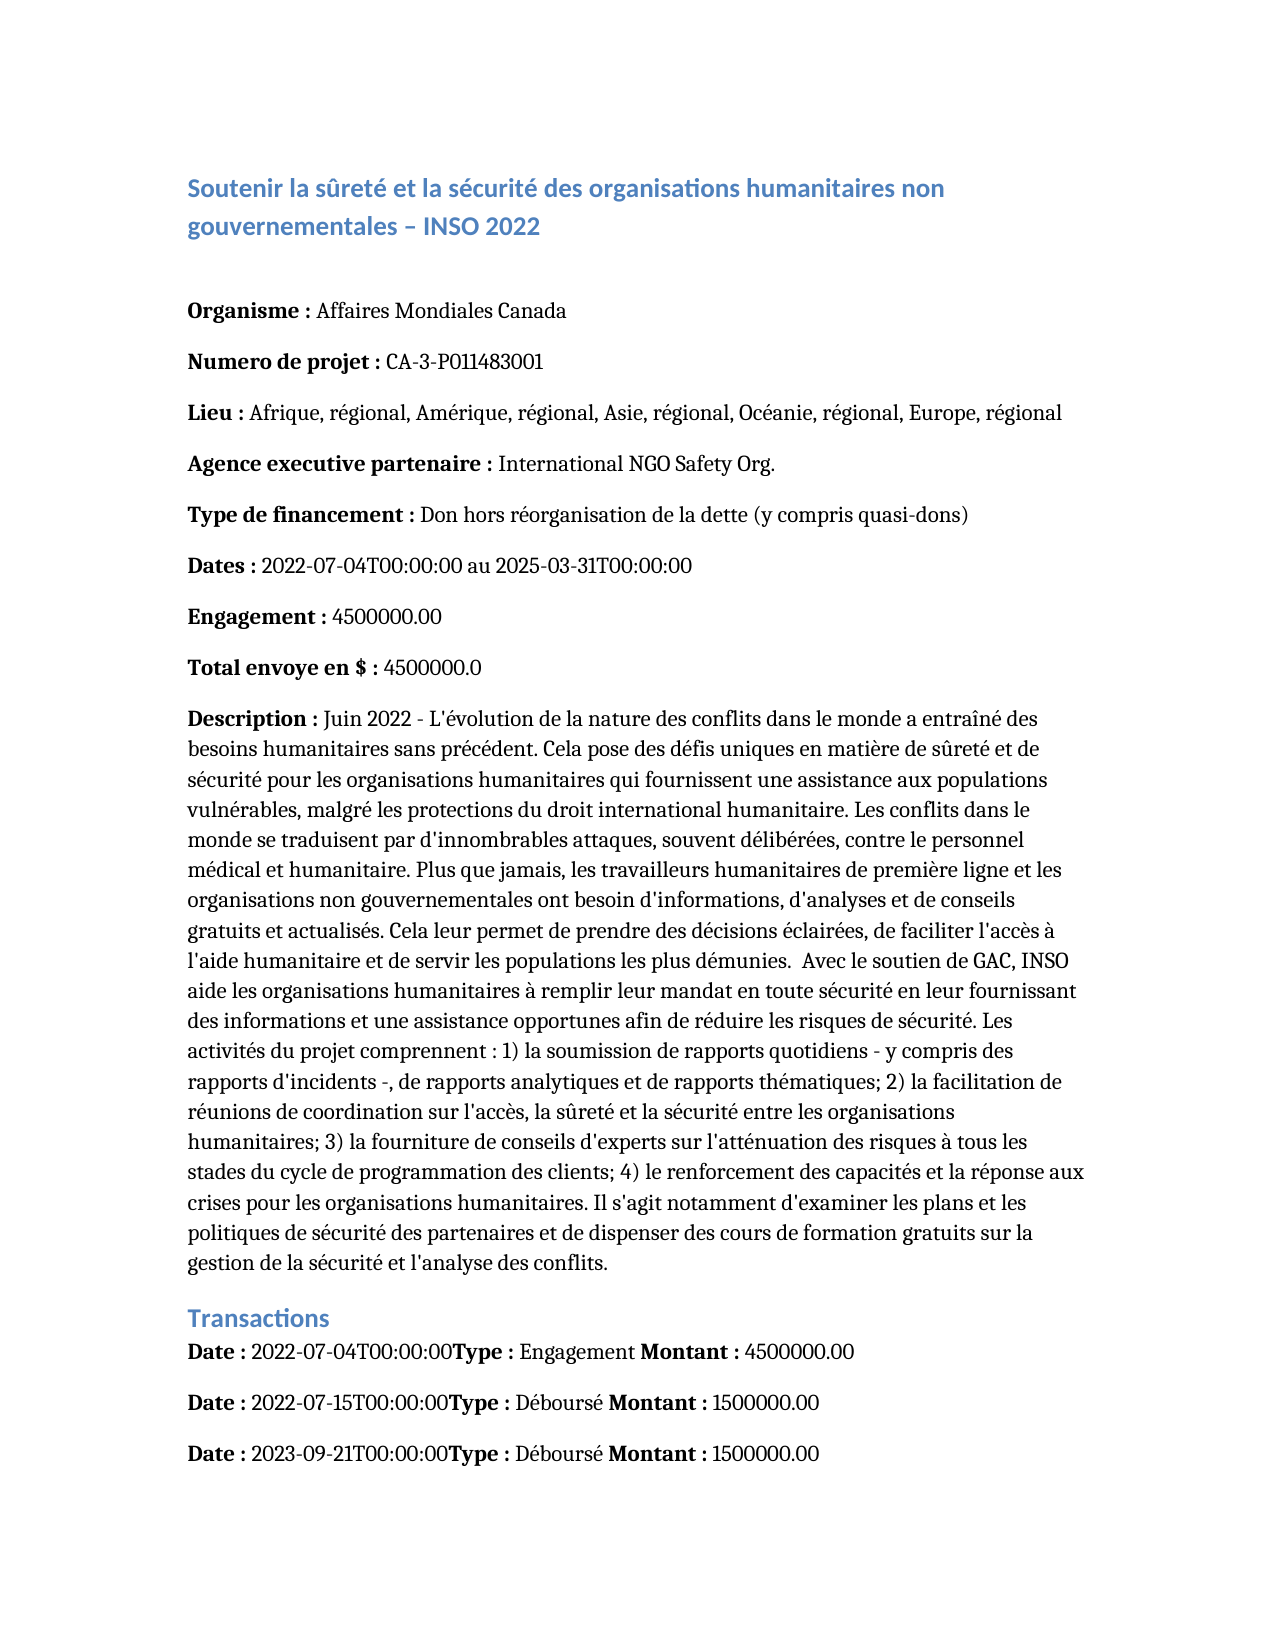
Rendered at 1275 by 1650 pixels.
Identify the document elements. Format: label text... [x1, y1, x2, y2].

subtitle Transactions [187, 1301, 1087, 1334]
text Engagement : 4500000.00 [187, 604, 1087, 630]
text Organisme : Affaires Mondiales Canada [187, 298, 1087, 324]
text Dates : 2022-07-04T00:00:00 au 2025-03-31T00:00:00 [187, 553, 1087, 579]
subtitle Soutenir la sûreté et la sécurité des organisations humanitaires non gouvernementales – INSO 2022 [187, 171, 1087, 242]
text Type de financement : Don hors réorganisation de la dette (y compris quasi-dons) [187, 502, 1087, 528]
text Date : 2023-09-21T00:00:00Type : Déboursé Montant : 1500000.00 [187, 1441, 1087, 1467]
text Date : 2022-07-15T00:00:00Type : Déboursé Montant : 1500000.00 [187, 1390, 1087, 1416]
text Total envoye en $ : 4500000.0 [187, 655, 1087, 681]
text Lieu : Afrique, régional, Amérique, régional, Asie, régional, Océanie, régional, Europe, régional [187, 400, 1087, 426]
text Date : 2022-07-04T00:00:00Type : Engagement Montant : 4500000.00 [187, 1339, 1087, 1365]
text Description : Juin 2022 - L'évolution de la nature des conflits dans le monde a entraîné des besoins humanitaires sans précédent. Cela pose des défis uniques en matière de sûreté et de sécurité pour les organisations humanitaires qui fournissent une assistance aux populations vulnérables, malgré les protections du droit international humanitaire. Les conflits dans le monde se traduisent par d'innombrables attaques, souvent délibérées, contre le personnel médical et humanitaire. Plus que jamais, les travailleurs humanitaires de première ligne et les organisations non gouvernementales ont besoin d'informations, d'analyses et de conseils gratuits et actualisés. Cela leur permet de prendre des décisions éclairées, de faciliter l'accès à l'aide humanitaire et de servir les populations les plus démunies. Avec le soutien de GAC, INSO aide les organisations humanitaires à remplir leur mandat en toute sécurité en leur fournissant des informations et une assistance opportunes afin de réduire les risques de sécurité. Les activités du projet comprennent : 1) la soumission de rapports quotidiens - y compris des rapports d'incidents -, de rapports analytiques et de rapports thématiques; 2) la facilitation de réunions de coordination sur l'accès, la sûreté et la sécurité entre les organisations humanitaires; 3) la fourniture de conseils d'experts sur l'atténuation des risques à tous les stades du cycle de programmation des clients; 4) le renforcement des capacités et la réponse aux crises pour les organisations humanitaires. Il s'agit notamment d'examiner les plans et les politiques de sécurité des partenaires et de dispenser des cours de formation gratuits sur la gestion de la sécurité et l'analyse des conflits. [187, 706, 1087, 1276]
text Numero de projet : CA-3-P011483001 [187, 349, 1087, 375]
text Agence executive partenaire : International NGO Safety Org. [187, 451, 1087, 477]
